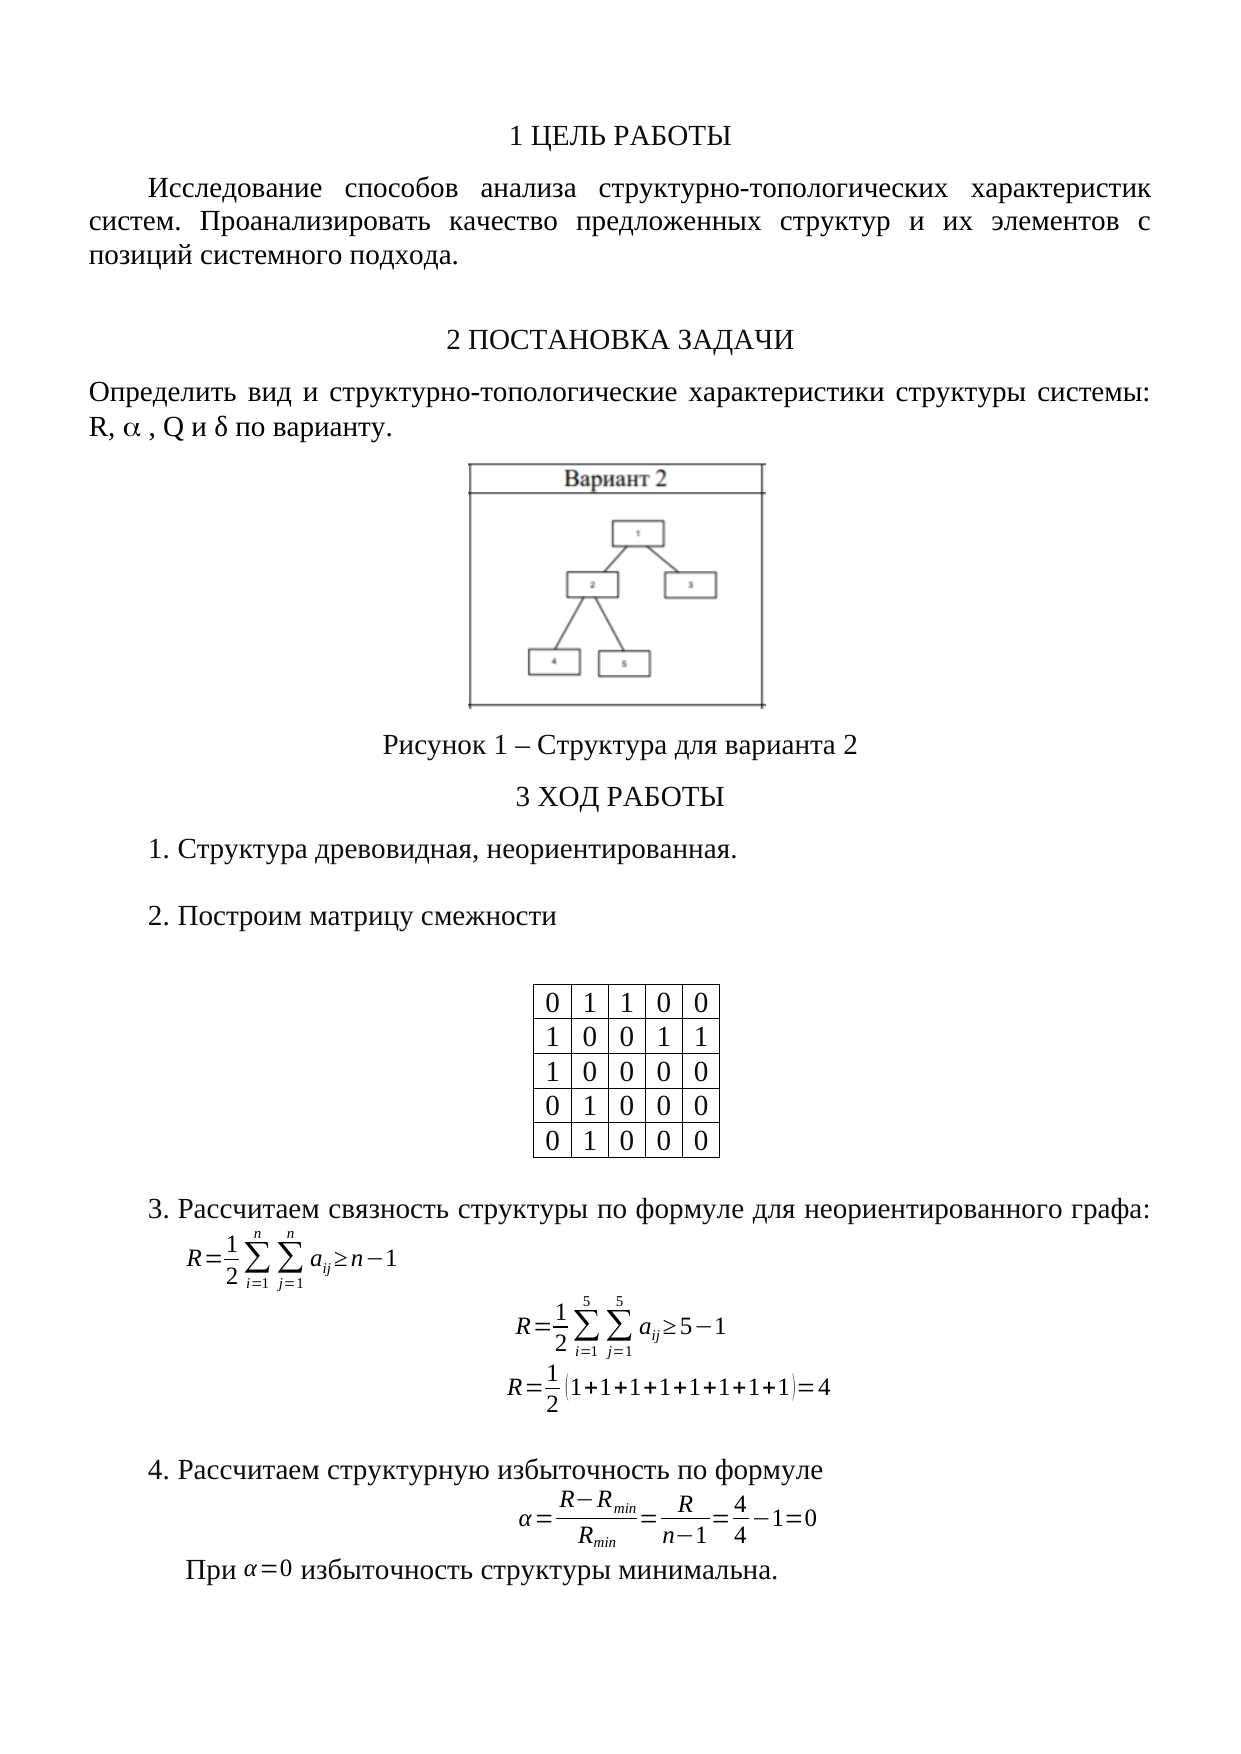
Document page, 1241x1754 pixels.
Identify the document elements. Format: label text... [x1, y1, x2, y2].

table_cell 0 [683, 1054, 719, 1087]
text Рисунок 1 – Структура для варианта 2 [88, 727, 1152, 761]
table_cell 0 [534, 1089, 571, 1122]
table_cell 1 [646, 1019, 682, 1053]
table_cell 1 [572, 1123, 608, 1157]
table_cell 0 [609, 1054, 645, 1087]
table_cell 0 [646, 1054, 682, 1087]
text Определить вид и структурно-топологические характеристики структуры системы: R, , Q и δ по варианту. [88, 374, 1152, 443]
list Структура древовидная, неориентированная. [148, 831, 1152, 865]
table_header 1 [609, 985, 645, 1018]
table_cell 0 [646, 1089, 682, 1122]
text 3 ХОД РАБОТЫ [88, 779, 1152, 813]
table_header 0 [683, 985, 719, 1018]
table_cell 0 [572, 1019, 608, 1053]
table_cell 0 [534, 1123, 571, 1157]
table_cell 1 [534, 1019, 571, 1053]
table_cell 0 [646, 1123, 682, 1157]
list Рассчитаем связность структуры по формуле для неориентированного графа: [148, 1191, 1152, 1292]
table_cell 0 [683, 1123, 719, 1157]
list При избыточность структуры минимальна. [185, 1552, 1152, 1585]
table_header 0 [646, 985, 682, 1018]
text Исследование способов анализа структурно-топологических характеристик систем. Проанализировать качество предложенных структур и их элементов с позиций системного подхода. [88, 170, 1152, 271]
table_cell 0 [609, 1089, 645, 1122]
table_cell 0 [572, 1054, 608, 1087]
list Рассчитаем структурную избыточность по формуле [148, 1452, 1152, 1485]
table_header 1 [572, 985, 608, 1018]
table_header 0 [534, 985, 571, 1018]
text 1 ЦЕЛЬ РАБОТЫ [88, 118, 1152, 152]
picture [468, 461, 766, 709]
text 2 ПОСТАНОВКА ЗАДАЧИ [88, 322, 1152, 356]
table_cell 1 [534, 1054, 571, 1087]
list Построим матрицу смежности [148, 898, 1152, 932]
table_cell 1 [572, 1089, 608, 1122]
table_cell 0 [609, 1123, 645, 1157]
table_cell 1 [683, 1019, 719, 1053]
table_cell 0 [683, 1089, 719, 1122]
table_cell 0 [609, 1019, 645, 1053]
